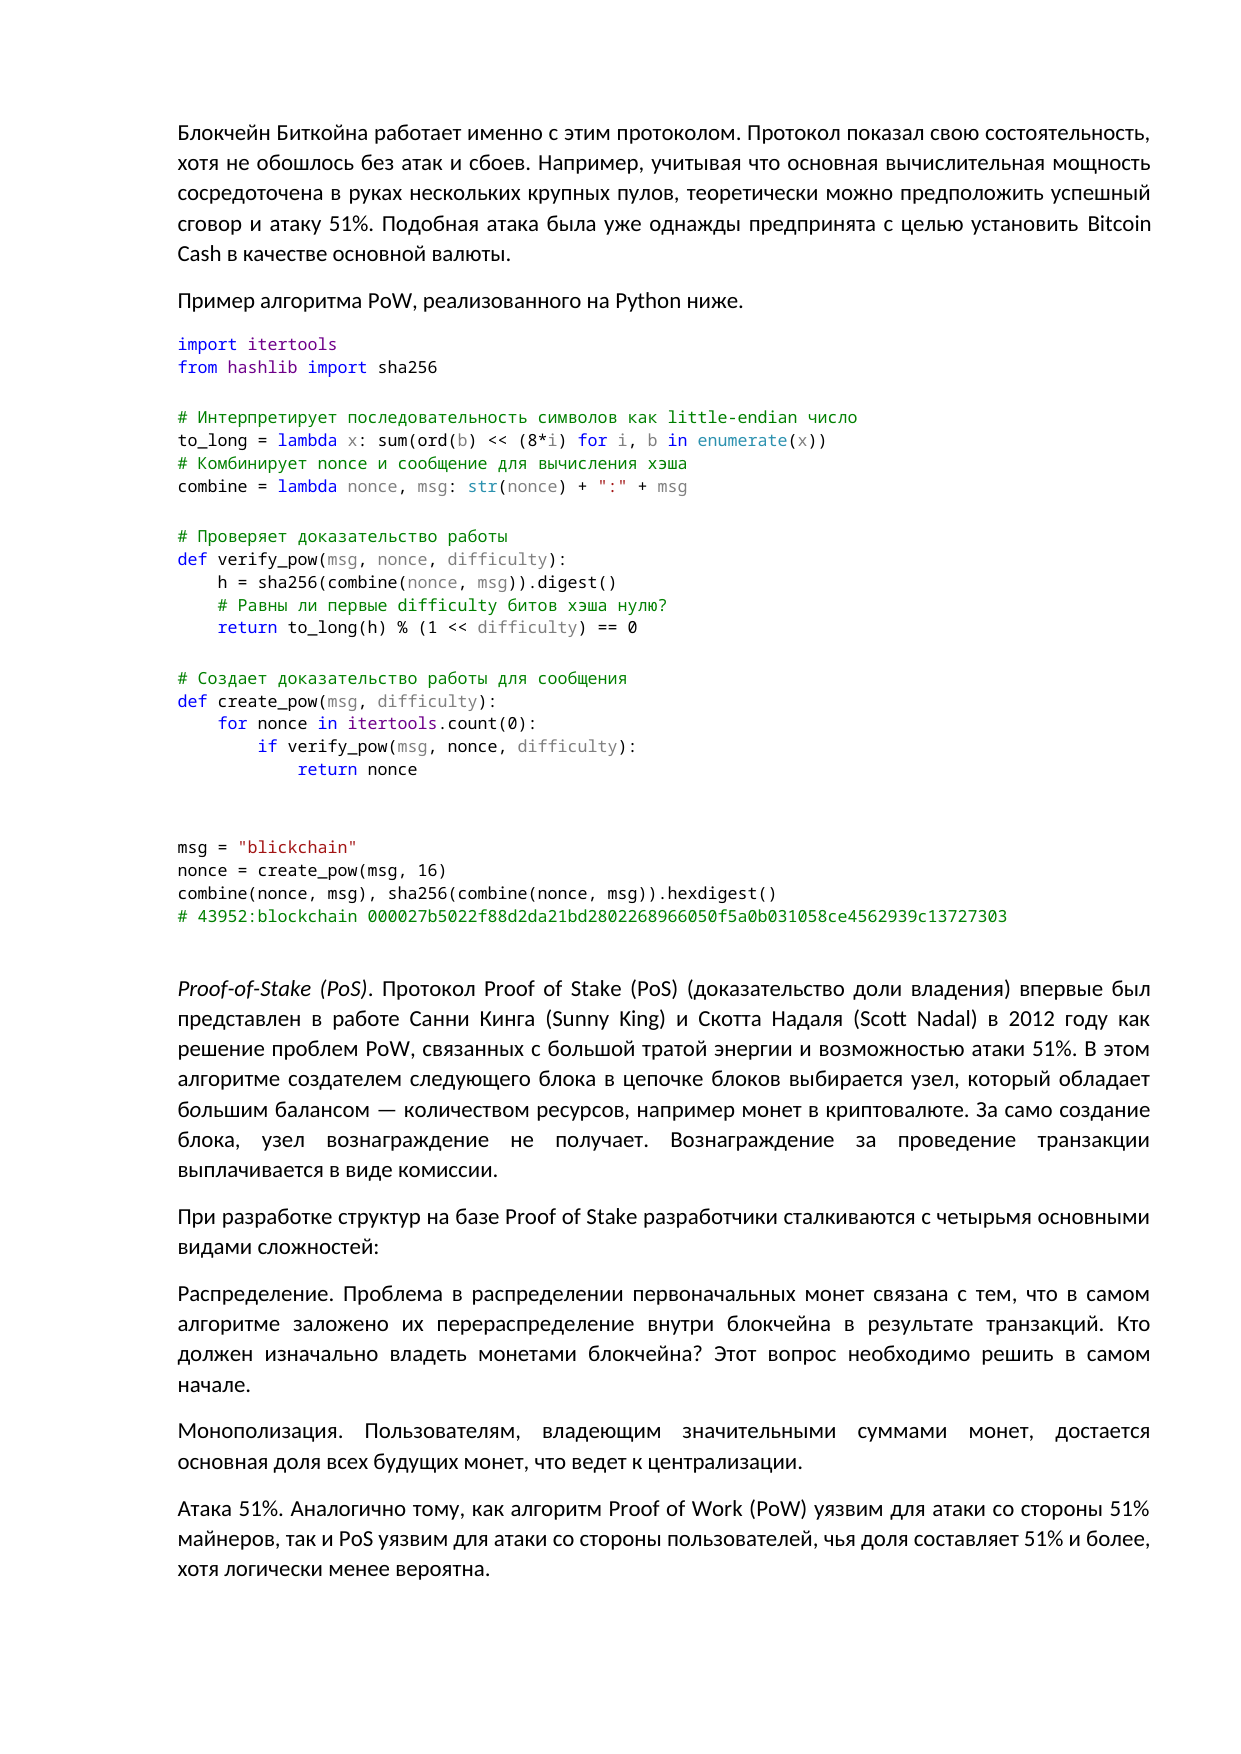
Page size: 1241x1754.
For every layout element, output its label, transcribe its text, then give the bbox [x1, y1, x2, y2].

text to_long = lambda x: sum(ord(b) << (8*i) for i, b in enumerate(x)) [177, 429, 1152, 452]
text return to_long(h) % (1 << difficulty) == 0 [177, 616, 1152, 638]
text nonce = create_pow(msg, 16) [177, 859, 1152, 882]
text Блокчейн Биткойна работает именно с этим протоколом. Протокол показал свою состоятельность, хотя не обошлось без атак и сбоев. Например, учитывая что основная вычислительная мощность сосредоточена в руках нескольких крупных пулов, теоретически можно предположить успешный сговор и атаку 51%. Подобная атака была уже однажды предпринята с целью установить Bitcoin Cash в качестве основной валюты. [177, 118, 1152, 267]
text # Создает доказательство работы для сообщения [177, 667, 1152, 689]
text Монополизация. Пользователям, владеющим значительными суммами монет, достается основная доля всех будущих монет, что ведет к централизации. [177, 1417, 1152, 1475]
text msg = "blickchain" [177, 836, 1152, 859]
text combine = lambda nonce, msg: str(nonce) + ":" + msg [177, 474, 1152, 497]
text # Комбинирует nonce и сообщение для вычисления хэша [177, 452, 1152, 474]
text if verify_pow(msg, nonce, difficulty): [177, 735, 1152, 757]
text import itertools [177, 333, 1152, 355]
text def verify_pow(msg, nonce, difficulty): [177, 548, 1152, 570]
text При разработке структур на базе Proof of Stake разработчики сталкиваются с четырьмя основными видами сложностей: [177, 1202, 1152, 1260]
text combine(nonce, msg), sha256(combine(nonce, msg)).hexdigest() [177, 882, 1152, 904]
text for nonce in itertools.count(0): [177, 712, 1152, 735]
text Атака 51%. Аналогично тому, как алгоритм Proof of Work (PoW) уязвим для атаки со стороны 51% майнеров, так и PoS уязвим для атаки со стороны пользователей, чья доля составляет 51% и более, хотя логически менее вероятна. [177, 1494, 1152, 1582]
text h = sha256(combine(nonce, msg)).digest() [177, 570, 1152, 593]
text Пример алгоритма PoW, реализованного на Python ниже. [177, 286, 1152, 314]
text # Проверяет доказательство работы [177, 525, 1152, 548]
text def create_pow(msg, difficulty): [177, 689, 1152, 712]
text # Интерпретирует последовательность символов как little-endian число [177, 406, 1152, 429]
text return nonce [177, 757, 1152, 780]
text # 43952:blockchain 000027b5022f88d2da21bd2802268966050f5a0b031058ce4562939c13727303 [177, 904, 1152, 927]
text Распределение. Проблема в распределении первоначальных монет связана с тем, что в самом алгоритме заложено их перераспределение внутри блокчейна в результате транзакций. Кто должен изначально владеть монетами блокчейна? Этот вопрос необходимо решить в самом начале. [177, 1279, 1152, 1398]
text from hashlib import sha256 [177, 355, 1152, 378]
text Proof-of-Stake (PoS). Протокол Proof of Stake (PoS) (доказательство доли владения) впервые был представлен в работе Санни Кинга (Sunny King) и Скотта Надаля (Scott Nadal) в 2012 году как решение проблем PoW, связанных с большой тратой энергии и возможностью атаки 51%. В этом алгоритме создателем следующего блока в цепочке блоков выбирается узел, который обладает большим балансом — количеством ресурсов, например монет в криптовалюте. За само создание блока, узел вознаграждение не получает. Вознаграждение за проведение транзакции выплачивается в виде комиссии. [177, 974, 1152, 1183]
text # Равны ли первые difficulty битов хэша нулю? [177, 593, 1152, 616]
